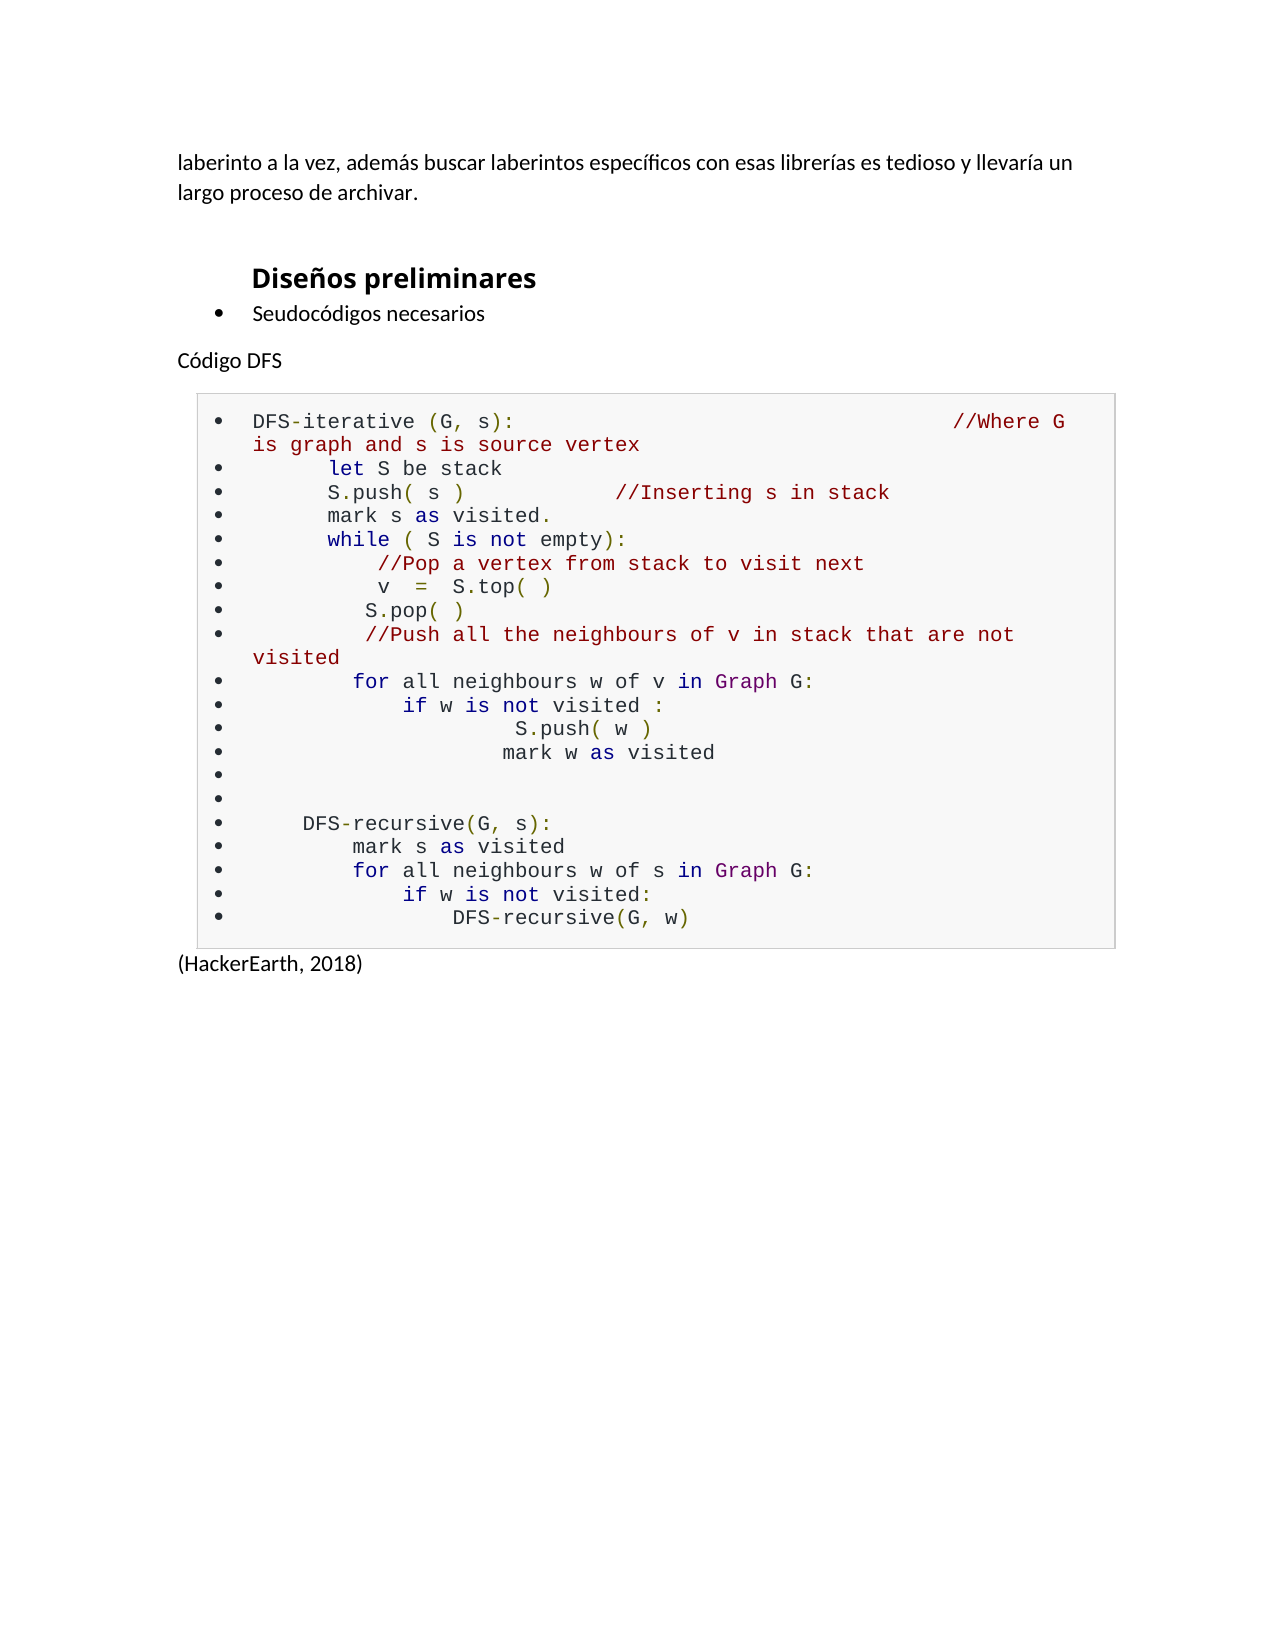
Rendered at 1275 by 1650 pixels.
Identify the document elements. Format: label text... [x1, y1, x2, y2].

list for all neighbours w of s in Graph G: [198, 842, 1114, 866]
list //Push all the neighbours of v in stack that are not visited [198, 605, 1114, 653]
list v = S.top( ) [198, 558, 1114, 582]
list DFS-recursive(G, w) [198, 889, 1114, 948]
list S.pop( ) [198, 582, 1114, 605]
list DFS-iterative (G, s): //Where G is graph and s is source vertex [198, 394, 1114, 440]
text Código DFS [177, 346, 1098, 374]
list if w is not visited : [198, 676, 1114, 700]
list Seudocódigos necesarios [215, 299, 1098, 327]
subtitle Diseños preliminares [177, 259, 1098, 296]
list mark s as visited [198, 818, 1114, 842]
list for all neighbours w of v in Graph G: [198, 653, 1114, 676]
list S.push( s ) //Inserting s in stack [198, 463, 1114, 487]
list //Pop a vertex from stack to visit next [198, 534, 1114, 558]
list mark w as visited [198, 724, 1114, 747]
list while ( S is not empty): [198, 511, 1114, 534]
list if w is not visited: [198, 866, 1114, 889]
list let S be stack [198, 440, 1114, 463]
list S.push( w ) [198, 700, 1114, 724]
list mark s as visited. [198, 487, 1114, 511]
list DFS-recursive(G, s): [198, 794, 1114, 818]
